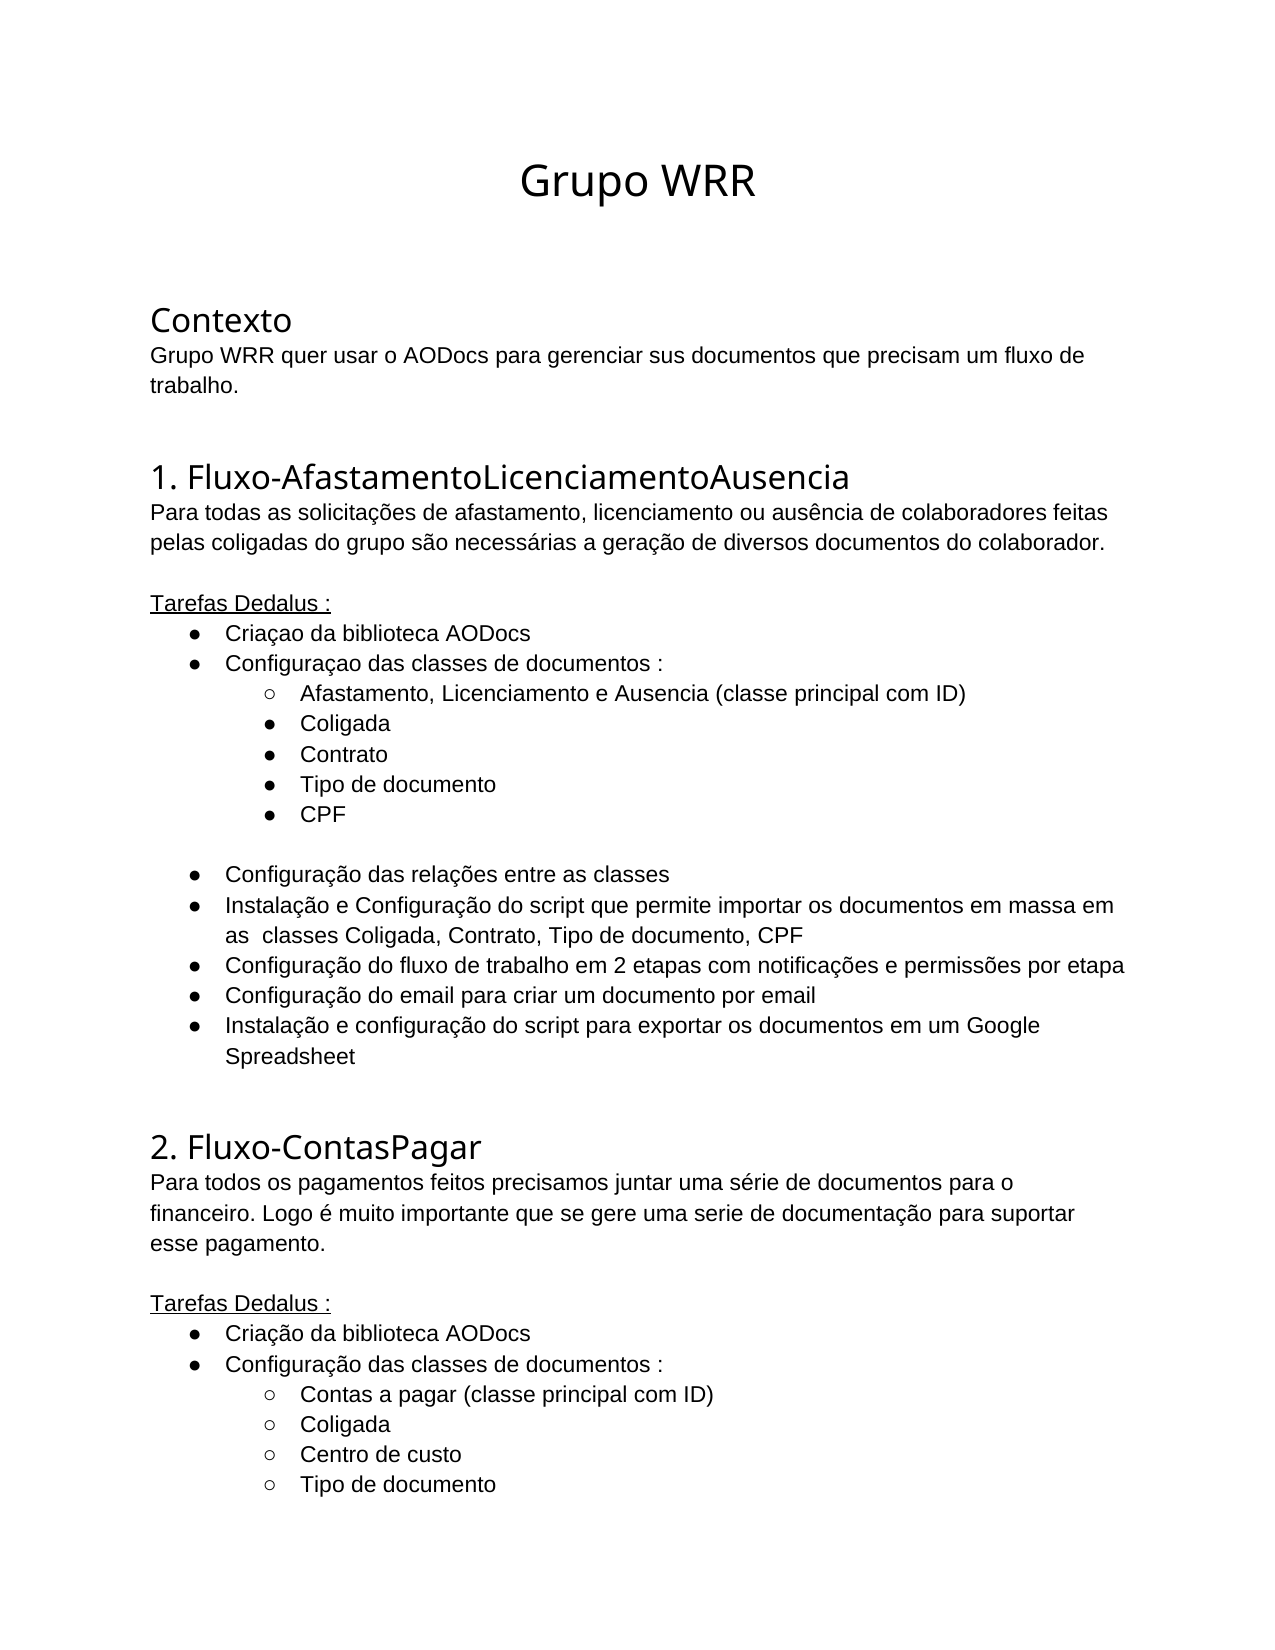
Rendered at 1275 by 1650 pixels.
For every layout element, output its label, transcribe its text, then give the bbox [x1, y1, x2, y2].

text Para todas as solicitações de afastamento, licenciamento ou ausência de colaboradores feitas pelas coligadas do grupo são necessárias a geração de diversos documentos do colaborador. [150, 499, 1125, 556]
list Configuração das relações entre as classes [188, 861, 1125, 888]
list CPF [263, 801, 1125, 827]
list Tipo de documento [263, 771, 1125, 797]
list Tipo de documento [263, 1471, 1125, 1498]
list Configuração do fluxo de trabalho em 2 etapas com notificações e permissões por etapa [188, 952, 1125, 978]
list Configuraçao das classes de documentos : [188, 650, 1125, 676]
text Para todos os pagamentos feitos precisamos juntar uma série de documentos para o financeiro. Logo é muito importante que se gere uma serie de documentação para suportar esse pagamento. [150, 1169, 1125, 1256]
list Criação da biblioteca AODocs [188, 1320, 1125, 1347]
list Configuração do email para criar um documento por email [188, 982, 1125, 1009]
title Grupo WRR [150, 150, 1125, 209]
subtitle 1. Fluxo-AfastamentoLicenciamentoAusencia [150, 453, 1125, 499]
list Instalação e Configuração do script que permite importar os documentos em massa em as classes Coligada, Contrato, Tipo de documento, CPF [188, 892, 1125, 948]
list Criaçao da biblioteca AODocs [188, 620, 1125, 646]
text Grupo WRR quer usar o AODocs para gerenciar sus documentos que precisam um fluxo de trabalho. [150, 342, 1125, 399]
list Contrato [263, 741, 1125, 767]
text Tarefas Dedalus : [150, 589, 1125, 616]
list Centro de custo [263, 1441, 1125, 1468]
text Tarefas Dedalus : [150, 1290, 1125, 1317]
subtitle 2. Fluxo-ContasPagar [150, 1124, 1125, 1169]
list Contas a pagar (classe principal com ID) [263, 1381, 1125, 1407]
subtitle Contexto [150, 297, 1125, 342]
list Instalação e configuração do script para exportar os documentos em um Google Spreadsheet [188, 1012, 1125, 1069]
list Coligada [263, 1411, 1125, 1437]
list Coligada [263, 710, 1125, 737]
list Configuração das classes de documentos : [188, 1351, 1125, 1377]
list Afastamento, Licenciamento e Ausencia (classe principal com ID) [263, 680, 1125, 707]
